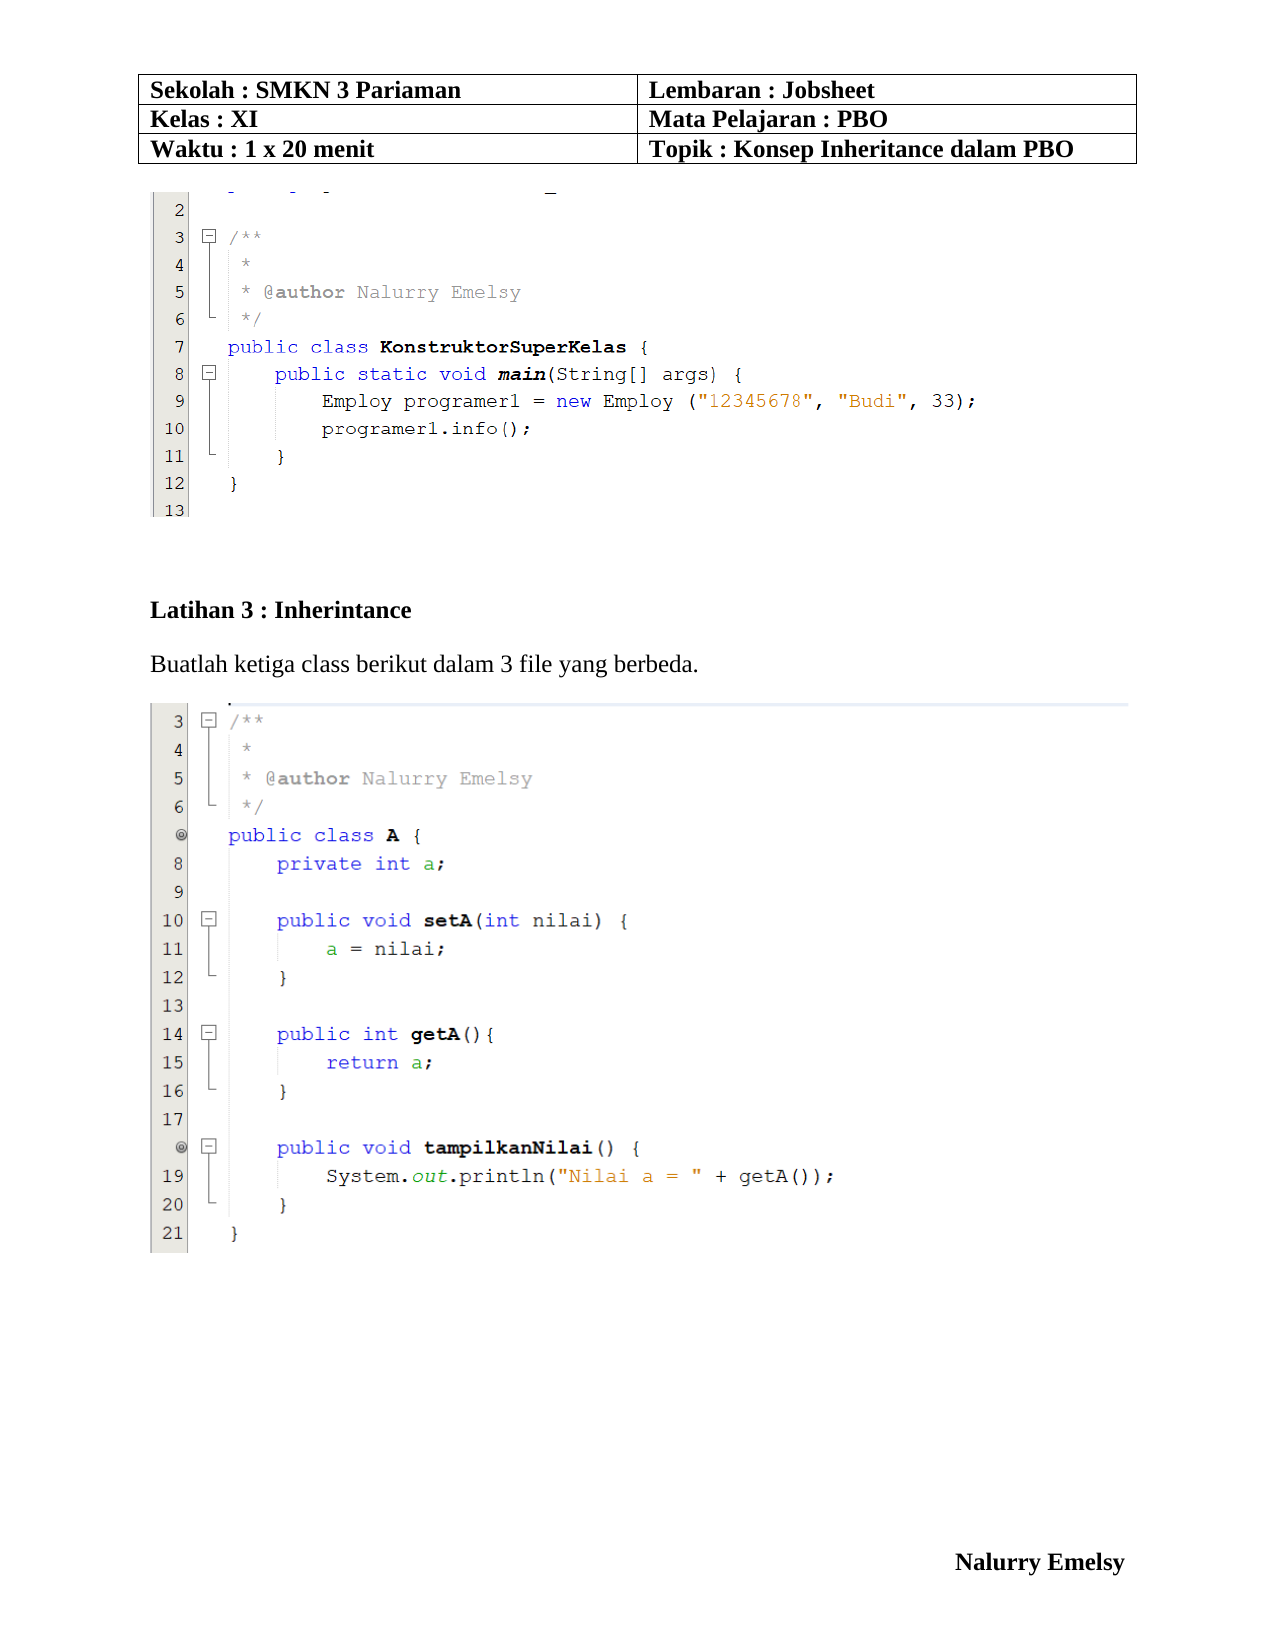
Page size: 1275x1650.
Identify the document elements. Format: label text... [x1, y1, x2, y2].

picture [150, 703, 1129, 1253]
text Buatlah ketiga class berikut dalam 3 file yang berbeda. [150, 649, 1125, 678]
picture [150, 192, 1128, 517]
text Latihan 3 : Inherintance [150, 595, 1125, 624]
